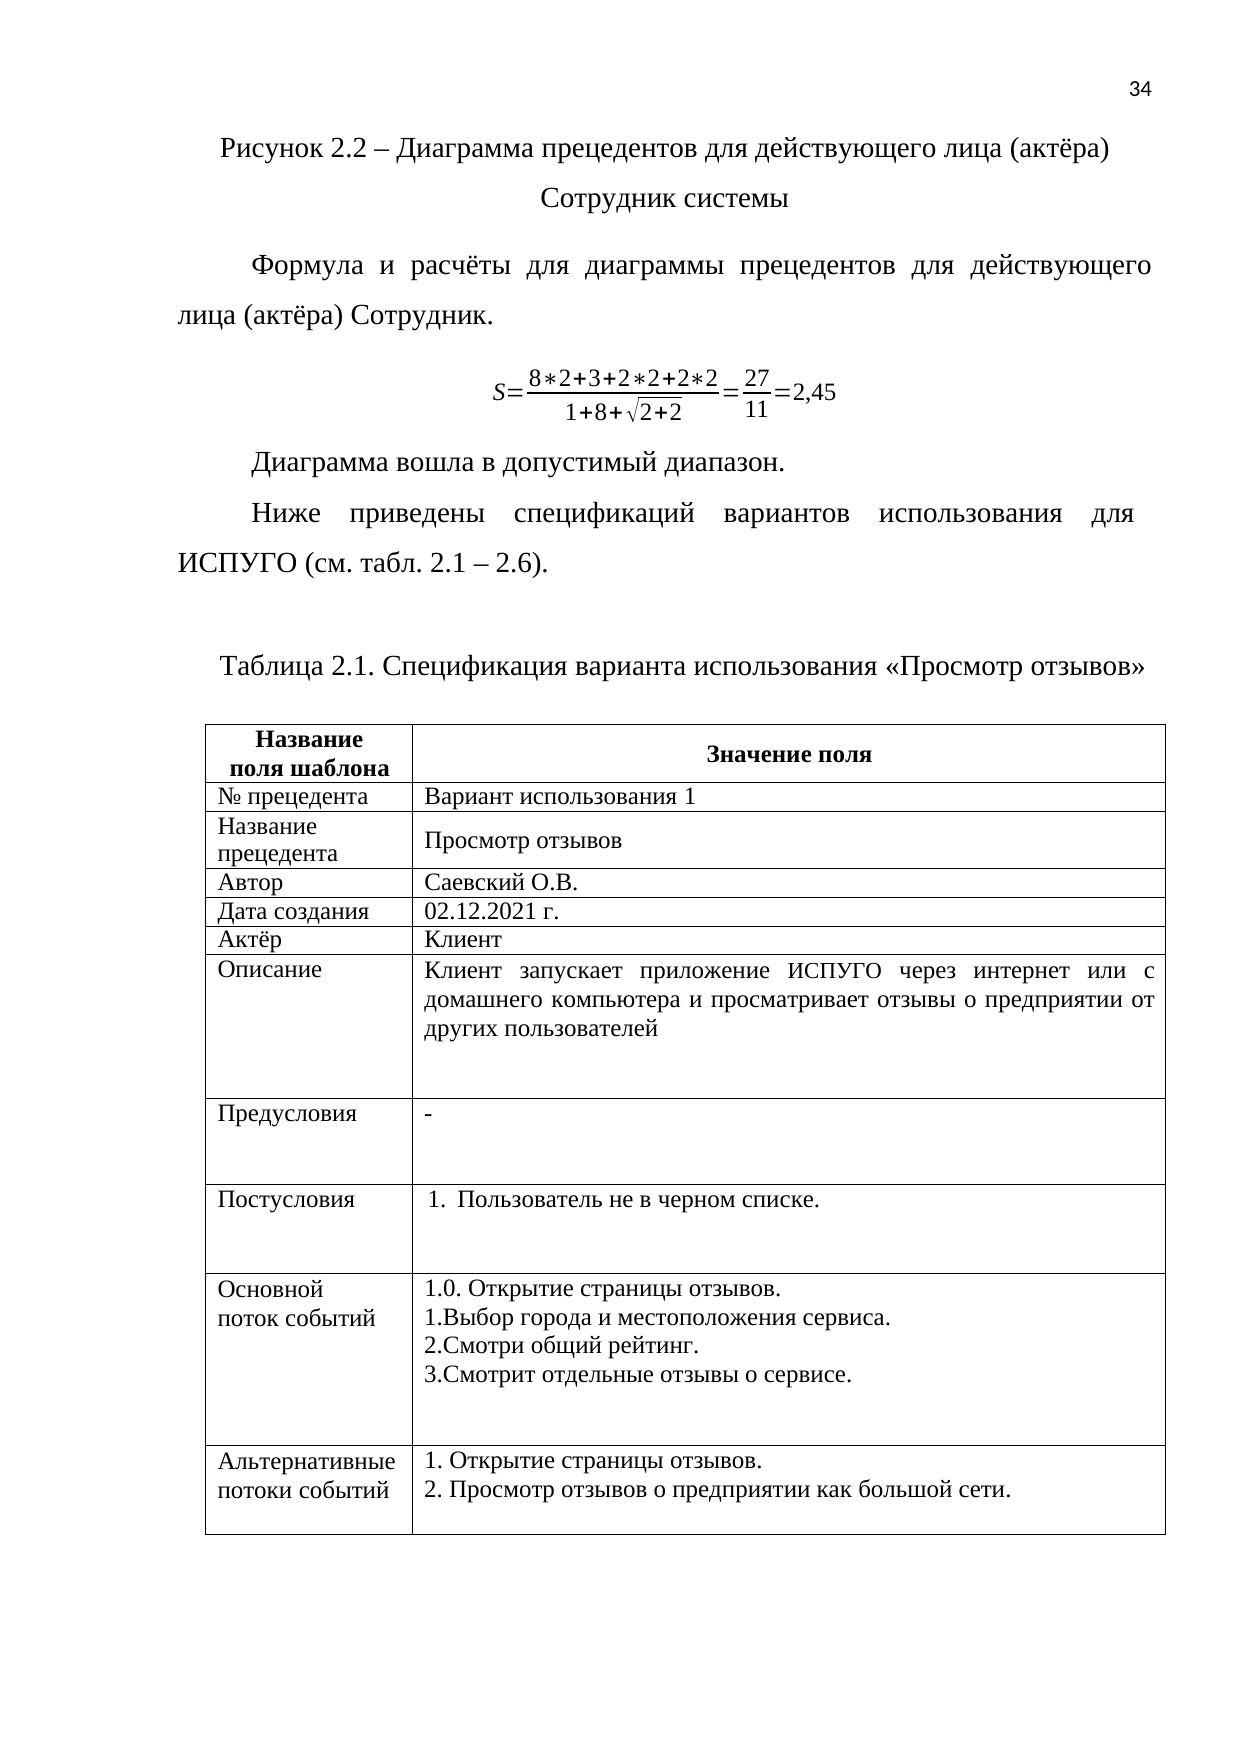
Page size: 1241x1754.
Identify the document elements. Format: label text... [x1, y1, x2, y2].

table_cell Вариант использования 1 [413, 783, 1165, 811]
table_cell Постусловия [206, 1185, 412, 1273]
table_cell Описание [206, 955, 412, 1098]
table_cell № прецедента [206, 783, 412, 811]
table_cell Клиент запускает приложение ИСПУГО через интернет или с домашнего компьютера и просматривает отзывы о предприятии от других пользователей [413, 955, 1165, 1098]
table_cell Автор [206, 869, 412, 897]
table_cell Саевский О.В. [413, 869, 1165, 897]
table_header Название поля шаблона [206, 725, 412, 782]
text Таблица 2.1. Спецификация варианта использования «Просмотр отзывов» [219, 648, 1152, 682]
table_header Значение поля [413, 725, 1165, 782]
text Диаграмма вошла в допустимый диапазон. [177, 444, 1152, 478]
table_cell Актёр [206, 927, 412, 954]
table_cell Альтернативные потоки событий [206, 1446, 412, 1534]
table_cell Предусловия [206, 1099, 412, 1184]
table_cell 1.0. Открытие страницы отзывов. 1.Выбор города и местоположения сервиса. 2.Смотри общий рейтинг. 3.Смотрит отдельные отзывы о сервисе. [413, 1274, 1165, 1445]
text Формула и расчёты для диаграммы прецедентов для действующего лица (актёра) Сотрудник. [177, 247, 1152, 331]
table_cell Клиент [413, 927, 1165, 954]
table_cell Основной поток событий [206, 1274, 412, 1445]
text Ниже приведены спецификаций вариантов использования для ИСПУГО (см. табл. 2.1 – 2.6). [177, 495, 1136, 578]
table_cell Дата создания [206, 898, 412, 926]
table_cell 1. Открытие страницы отзывов. 2. Просмотр отзывов о предприятии как большой сети. [413, 1446, 1165, 1534]
table_cell - [413, 1099, 1165, 1184]
table_cell Просмотр отзывов [413, 812, 1165, 868]
table_cell 02.12.2021 г. [413, 898, 1165, 926]
table_cell Название прецедента [206, 812, 412, 868]
table_cell Пользователь не в черном списке. [413, 1185, 1165, 1273]
text Рисунок 2.2 – Диаграмма прецедентов для действующего лица (актёра) Сотрудник системы [177, 130, 1152, 214]
